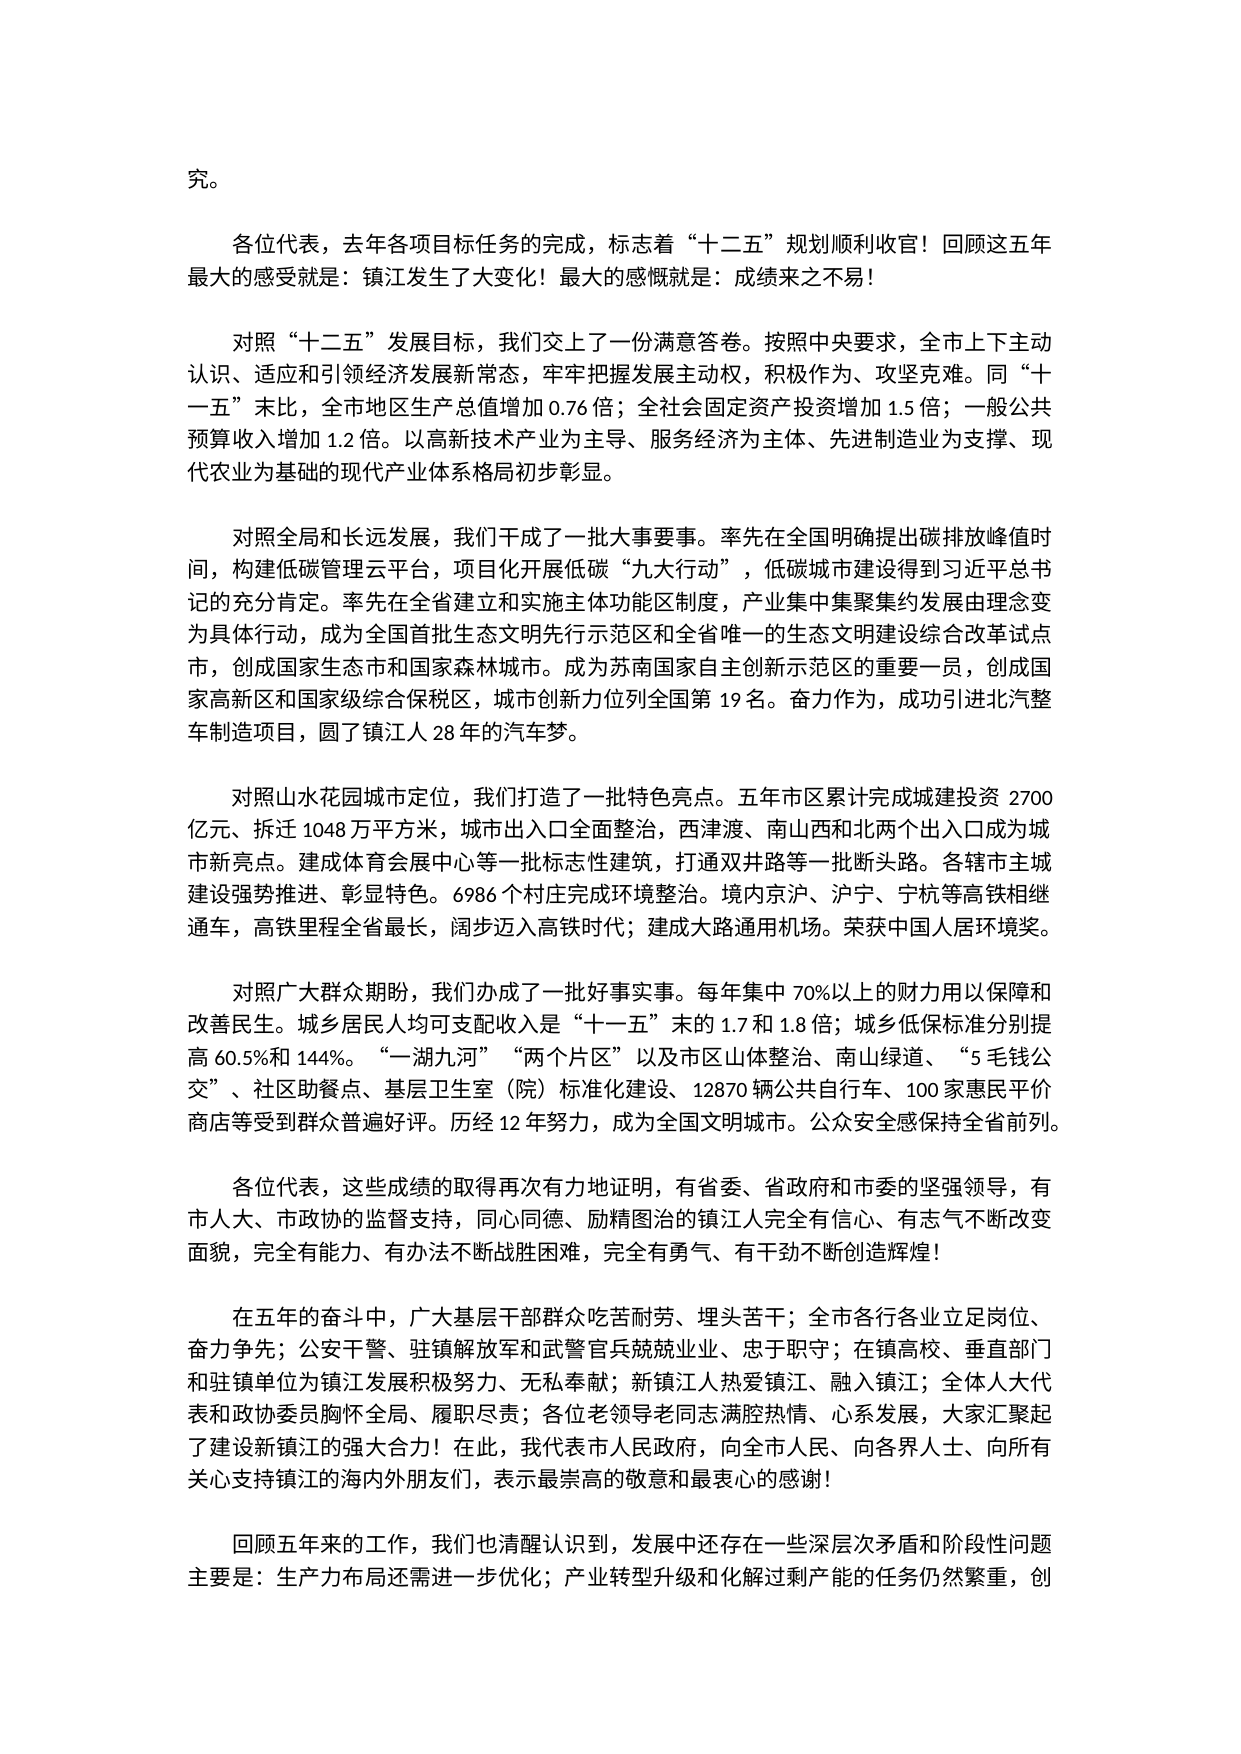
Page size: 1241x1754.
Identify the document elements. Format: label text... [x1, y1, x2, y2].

text 对照山水花园城市定位，我们打造了一批特色亮点。五年市区累计完成城建投资2700亿元、拆迁1048万平方米，城市出入口全面整治，西津渡、南山西和北两个出入口成为城市新亮点。建成体育会展中心等一批标志性建筑，打通双井路等一批断头路。各辖市主城建设强势推进、彰显特色。6986个村庄完成环境整治。境内京沪、沪宁、宁杭等高铁相继通车，高铁里程全省最长，阔步迈入高铁时代；建成大路通用机场。荣获中国人居环境奖。 [187, 779, 1053, 942]
text 在五年的奋斗中，广大基层干部群众吃苦耐劳、埋头苦干；全市各行各业立足岗位、奋力争先；公安干警、驻镇解放军和武警官兵兢兢业业、忠于职守；在镇高校、垂直部门和驻镇单位为镇江发展积极努力、无私奉献；新镇江人热爱镇江、融入镇江；全体人大代表和政协委员胸怀全局、履职尽责；各位老领导老同志满腔热情、心系发展，大家汇聚起了建设新镇江的强大合力！在此，我代表市人民政府，向全市人民、向各界人士、向所有关心支持镇江的海内外朋友们，表示最崇高的敬意和最衷心的感谢！ [187, 1299, 1053, 1494]
text 对照广大群众期盼，我们办成了一批好事实事。每年集中70%以上的财力用以保障和改善民生。城乡居民人均可支配收入是“十一五”末的1.7和1.8倍；城乡低保标准分别提高60.5%和144%。“一湖九河”“两个片区”以及市区山体整治、南山绿道、“5毛钱公交”、社区助餐点、基层卫生室（院）标准化建设、12870辆公共自行车、100家惠民平价商店等受到群众普遍好评。历经12年努力，成为全国文明城市。公众安全感保持全省前列。 [187, 974, 1053, 1137]
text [187, 162, 1053, 194]
text 对照全局和长远发展，我们干成了一批大事要事。率先在全国明确提出碳排放峰值时间，构建低碳管理云平台，项目化开展低碳“九大行动”，低碳城市建设得到习近平总书记的充分肯定。率先在全省建立和实施主体功能区制度，产业集中集聚集约发展由理念变为具体行动，成为全国首批生态文明先行示范区和全省唯一的生态文明建设综合改革试点市，创成国家生态市和国家森林城市。成为苏南国家自主创新示范区的重要一员，创成国家高新区和国家级综合保税区，城市创新力位列全国第19名。奋力作为，成功引进北汽整车制造项目，圆了镇江人28年的汽车梦。 [187, 519, 1053, 747]
text 对照“十二五”发展目标，我们交上了一份满意答卷。按照中央要求，全市上下主动认识、适应和引领经济发展新常态，牢牢把握发展主动权，积极作为、攻坚克难。同“十一五”末比，全市地区生产总值增加0.76倍；全社会固定资产投资增加1.5倍；一般公共预算收入增加1.2倍。以高新技术产业为主导、服务经济为主体、先进制造业为支撑、现代农业为基础的现代产业体系格局初步彰显。 [187, 324, 1053, 487]
text 各位代表，去年各项目标任务的完成，标志着“十二五”规划顺利收官！回顾这五年，最大的感受就是：镇江发生了大变化！最大的感慨就是：成绩来之不易！ [187, 227, 1053, 292]
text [187, 1527, 1053, 1592]
text 各位代表，这些成绩的取得再次有力地证明，有省委、省政府和市委的坚强领导，有市人大、市政协的监督支持，同心同德、励精图治的镇江人完全有信心、有志气不断改变面貌，完全有能力、有办法不断战胜困难，完全有勇气、有干劲不断创造辉煌！ [187, 1169, 1053, 1267]
